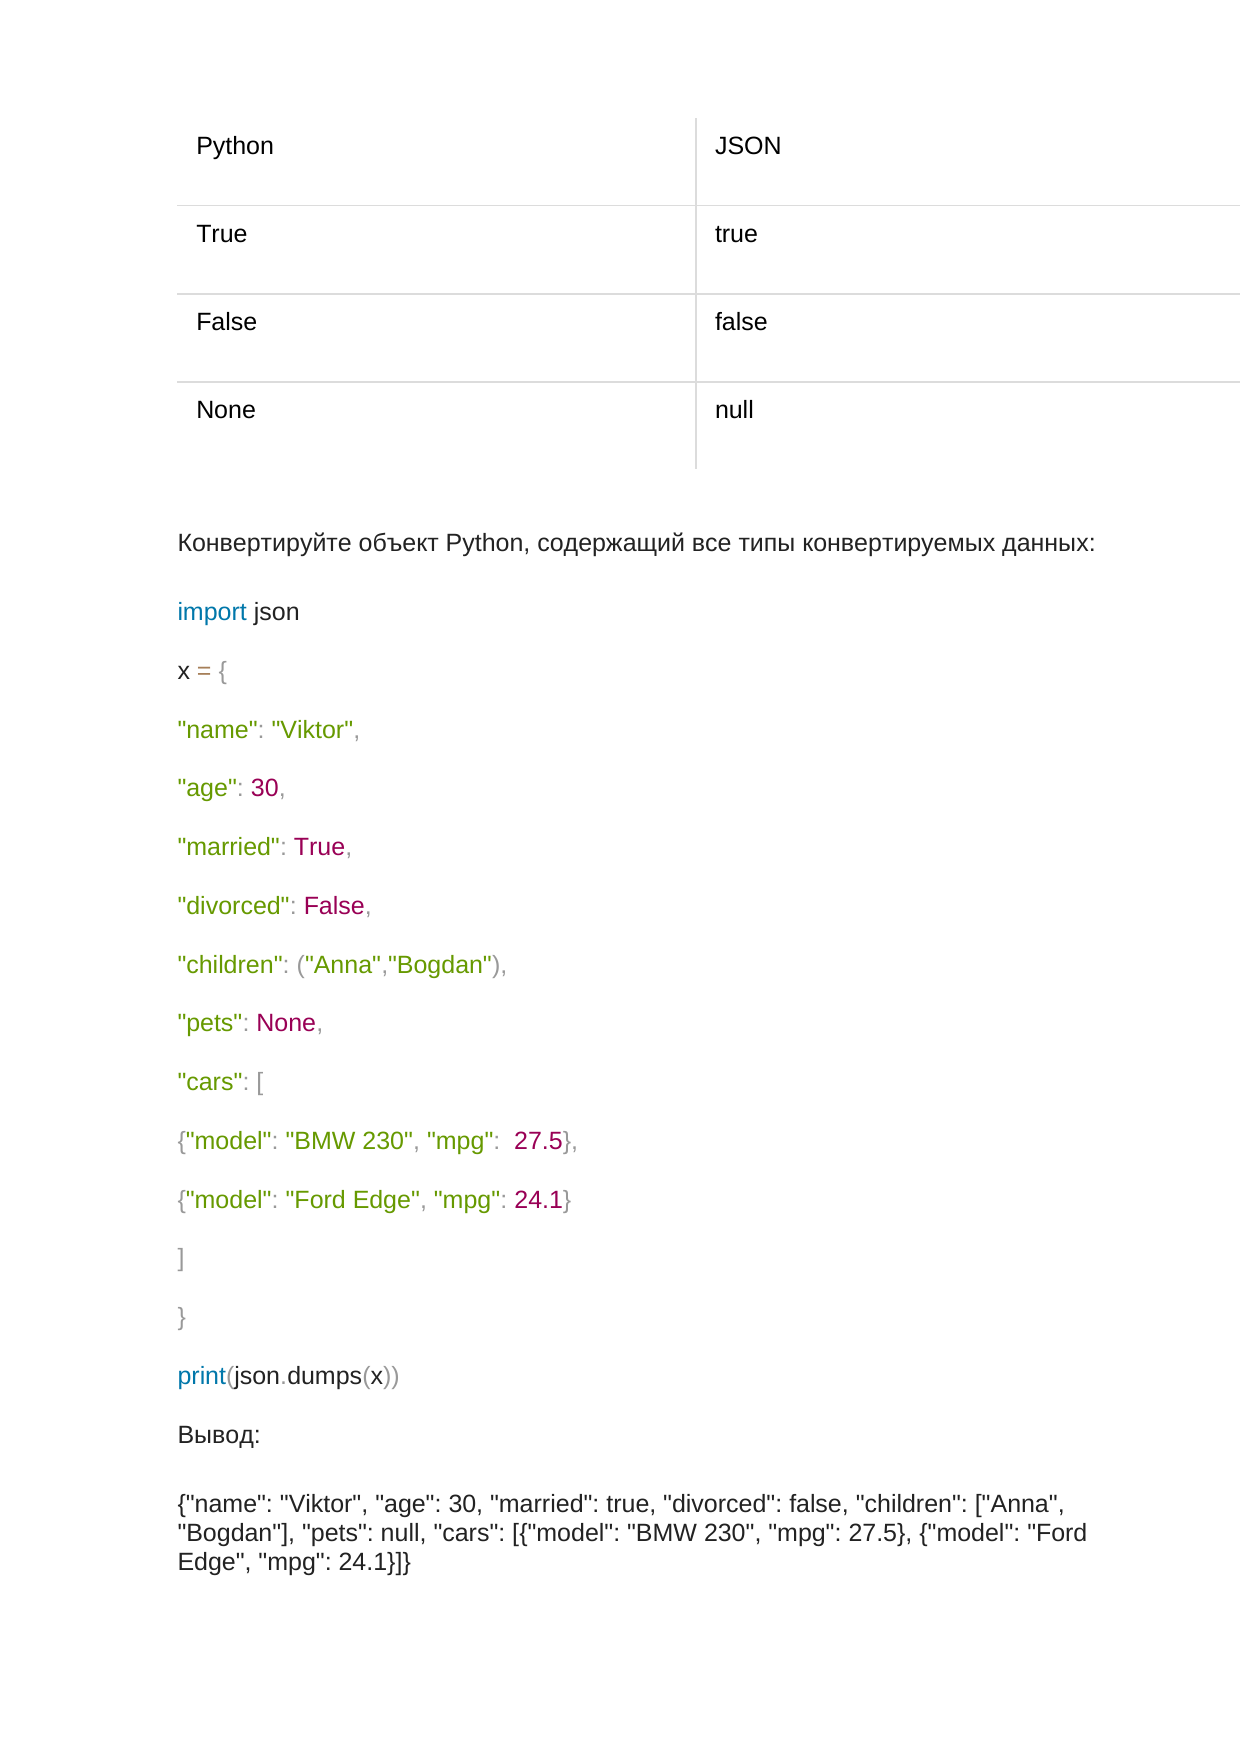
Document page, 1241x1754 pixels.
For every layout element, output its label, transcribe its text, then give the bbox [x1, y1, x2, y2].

text "name": "Viktor", [177, 715, 1152, 743]
table_cell null [697, 383, 1240, 469]
text {"name": "Viktor", "age": 30, "married": true, "divorced": false, "children": ["Anna", "Bogdan"], "pets": null, "cars": [{"model": "BMW 230", "mpg": 27.5}, {"model": "Ford Edge", "mpg": 24.1}]} [177, 1489, 1152, 1575]
table_cell None [177, 383, 695, 469]
text "children": ("Anna","Bogdan"), [177, 950, 1152, 978]
text Вывод: [177, 1420, 1152, 1448]
text "age": 30, [177, 773, 1152, 802]
text } [177, 1302, 1152, 1331]
text print(json.dumps(x)) [177, 1361, 1152, 1390]
text {"model": "Ford Edge", "mpg": 24.1} [177, 1185, 1152, 1213]
table_cell true [697, 206, 1240, 293]
text "married": True, [177, 832, 1152, 861]
table_cell False [177, 295, 695, 381]
table_cell false [697, 295, 1240, 381]
table_header Python [177, 118, 695, 205]
table_header JSON [697, 118, 1240, 205]
table_cell True [177, 206, 695, 293]
text "cars": [ [177, 1067, 1152, 1096]
text "divorced": False, [177, 891, 1152, 920]
text x = { [177, 656, 1152, 685]
text import json [177, 597, 1152, 626]
text {"model": "BMW 230", "mpg": 27.5}, [177, 1126, 1152, 1155]
text "pets": None, [177, 1008, 1152, 1037]
text ] [177, 1243, 1152, 1272]
text Конвертируйте объект Python, содержащий все типы конвертируемых данных: [177, 528, 1152, 557]
